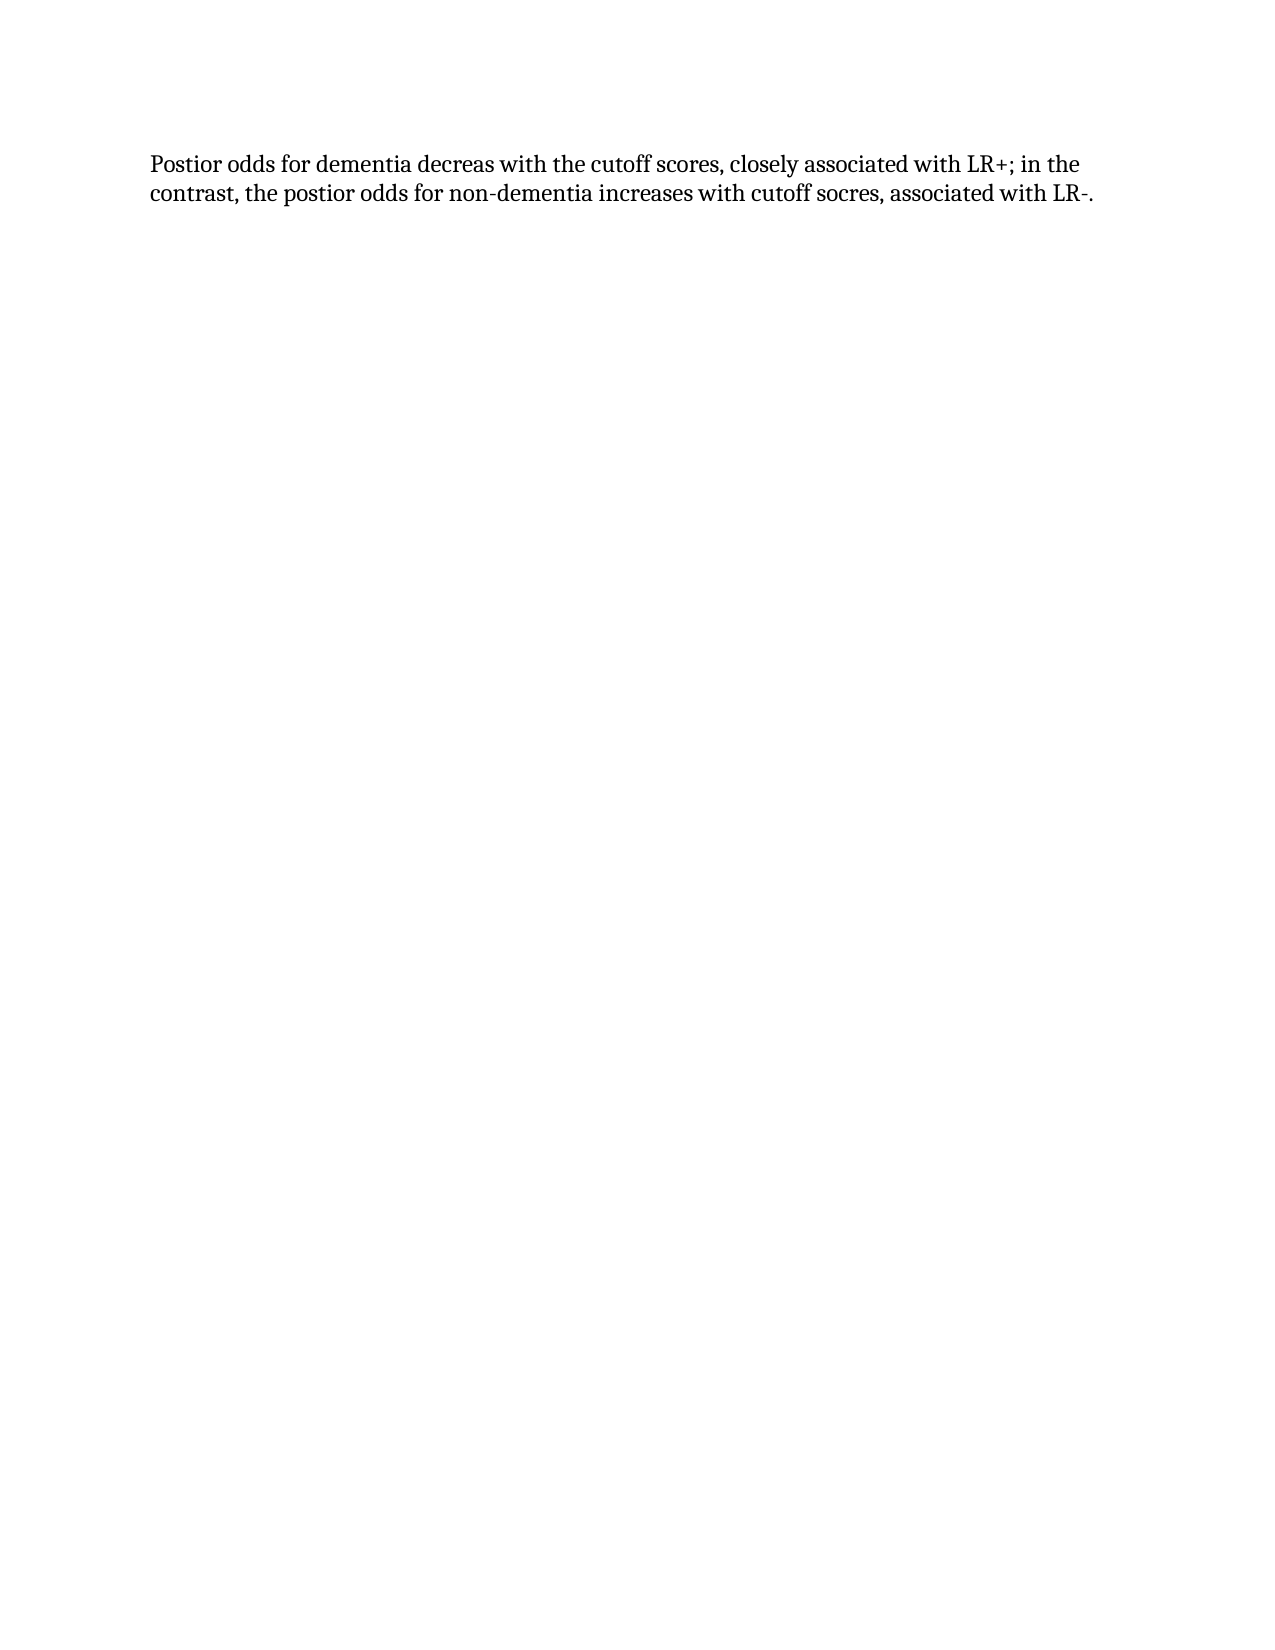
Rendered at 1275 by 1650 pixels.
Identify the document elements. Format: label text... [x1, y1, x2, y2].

text Postior odds for dementia decreas with the cutoff scores, closely associated with LR+; in the contrast, the postior odds for non-dementia increases with cutoff socres, associated with LR-. [150, 150, 1125, 207]
